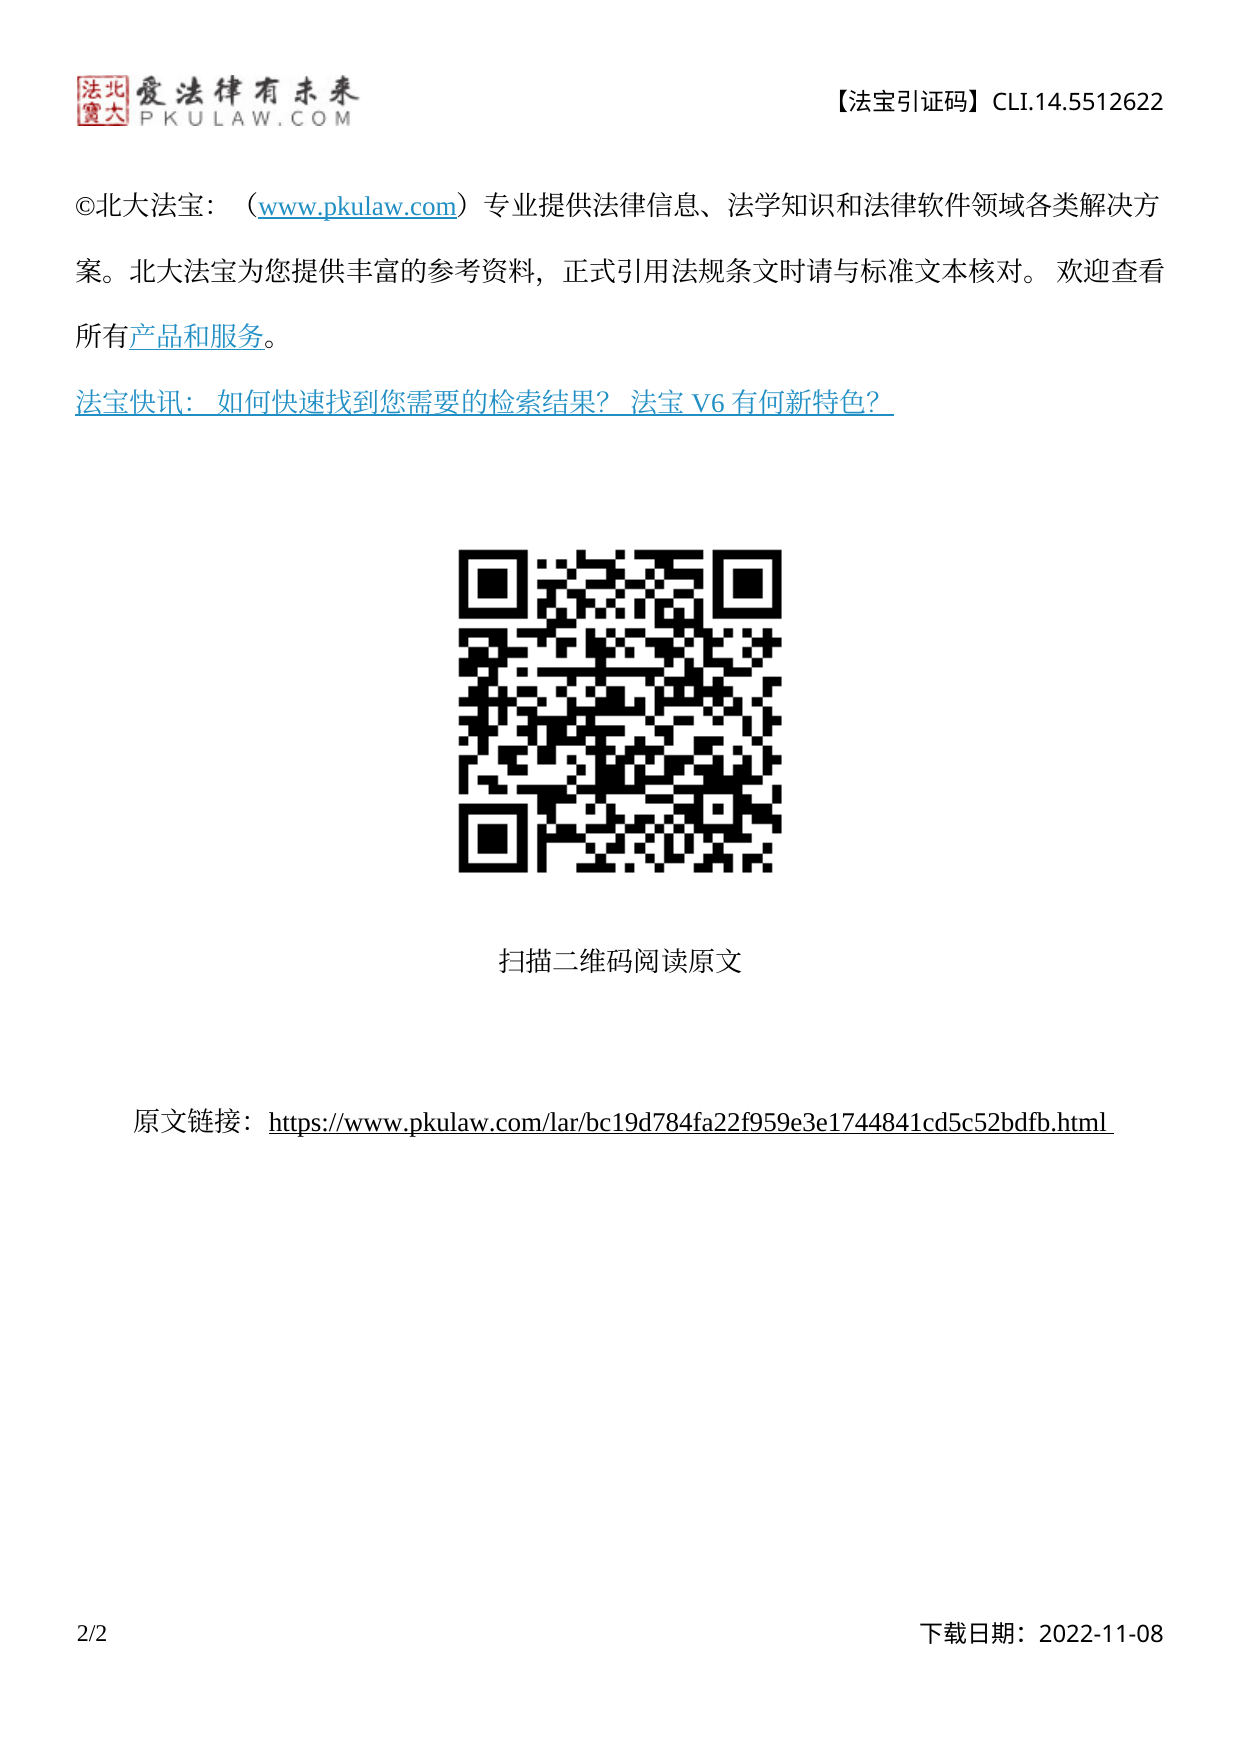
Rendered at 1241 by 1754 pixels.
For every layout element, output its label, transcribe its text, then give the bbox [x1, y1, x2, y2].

picture [420, 511, 821, 912]
text 扫描二维码阅读原文 [169, 912, 1071, 978]
picture [76, 75, 361, 126]
text 原文链接：https://www.pkulaw.com/lar/bc19d784fa22f959e3e1744841cd5c52bdfb.html [75, 1071, 1165, 1137]
text ©北大法宝：（www.pkulaw.com）专业提供法律信息、法学知识和法律软件领域各类解决方案。北大法宝为您提供丰富的参考资料，正式引用法规条文时请与标准文本核对。 欢迎查看所有产品和服务。 法宝快讯： 如何快速找到您需要的检索结果？ 法宝 V6 有何新特色？ [75, 156, 1165, 418]
